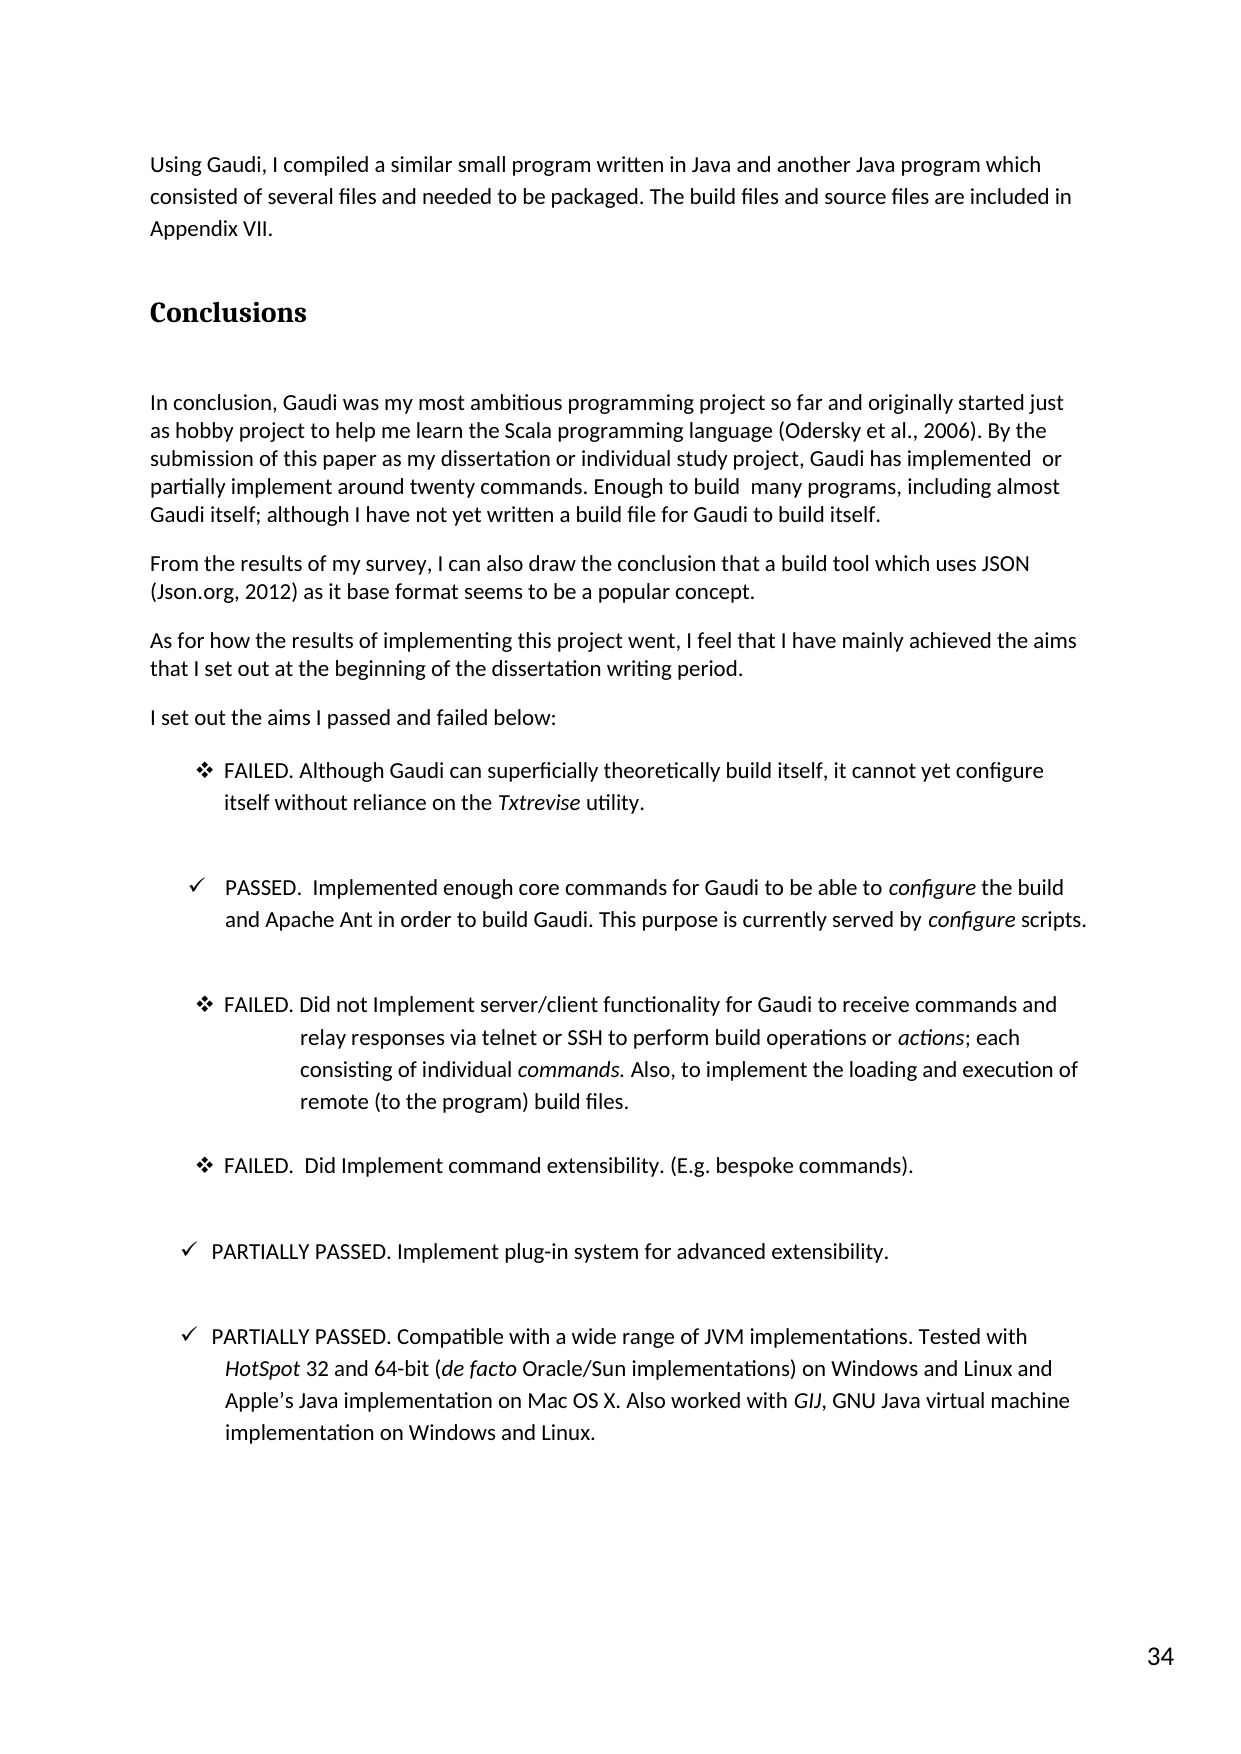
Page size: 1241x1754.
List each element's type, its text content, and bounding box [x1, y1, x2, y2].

subtitle Conclusions [150, 297, 1090, 330]
text From the results of my survey, I can also draw the conclusion that a build tool which uses JSON (Json.org, 2012) as it base format seems to be a popular concept. [150, 549, 1090, 605]
list PARTIALLY PASSED. Compatible with a wide range of JVM implementations. Tested with HotSpot 32 and 64-bit (de facto Oracle/Sun implementations) on Windows and Linux and Apple’s Java implementation on Mac OS X. Also worked with GIJ, GNU Java virtual machine implementation on Windows and Linux. [179, 1322, 1090, 1447]
text In conclusion, Gaudi was my most ambitious programming project so far and originally started just as hobby project to help me learn the Scala programming language (Odersky et al., 2006). By the submission of this paper as my dissertation or individual study project, Gaudi has implemented or partially implement around twenty commands. Enough to build many programs, including almost Gaudi itself; although I have not yet written a build file for Gaudi to build itself. [150, 388, 1090, 528]
list FAILED. Did not Implement server/client functionality for Gaudi to receive commands and relay responses via telnet or SSH to perform build operations or actions; each consisting of individual commands. Also, to implement the loading and execution of remote (to the program) build files. [194, 991, 1090, 1115]
list PASSED. Implemented enough core commands for Gaudi to be able to configure the build and Apache Ant in order to build Gaudi. This purpose is currently served by configure scripts. [187, 873, 1090, 933]
list FAILED. Did Implement command extensibility. (E.g. bespoke commands). [194, 1152, 1090, 1179]
text I set out the aims I passed and failed below: [150, 703, 1090, 731]
list FAILED. Although Gaudi can superficially theoretically build itself, it cannot yet configure itself without reliance on the Txtrevise utility. [194, 756, 1090, 816]
list PARTIALLY PASSED. Implement plug-in system for advanced extensibility. [179, 1237, 1090, 1265]
text As for how the results of implementing this project went, I feel that I have mainly achieved the aims that I set out at the beginning of the dissertation writing period. [150, 626, 1090, 682]
text Using Gaudi, I compiled a similar small program written in Java and another Java program which consisted of several files and needed to be packaged. The build files and source files are included in Appendix VII. [150, 150, 1090, 242]
